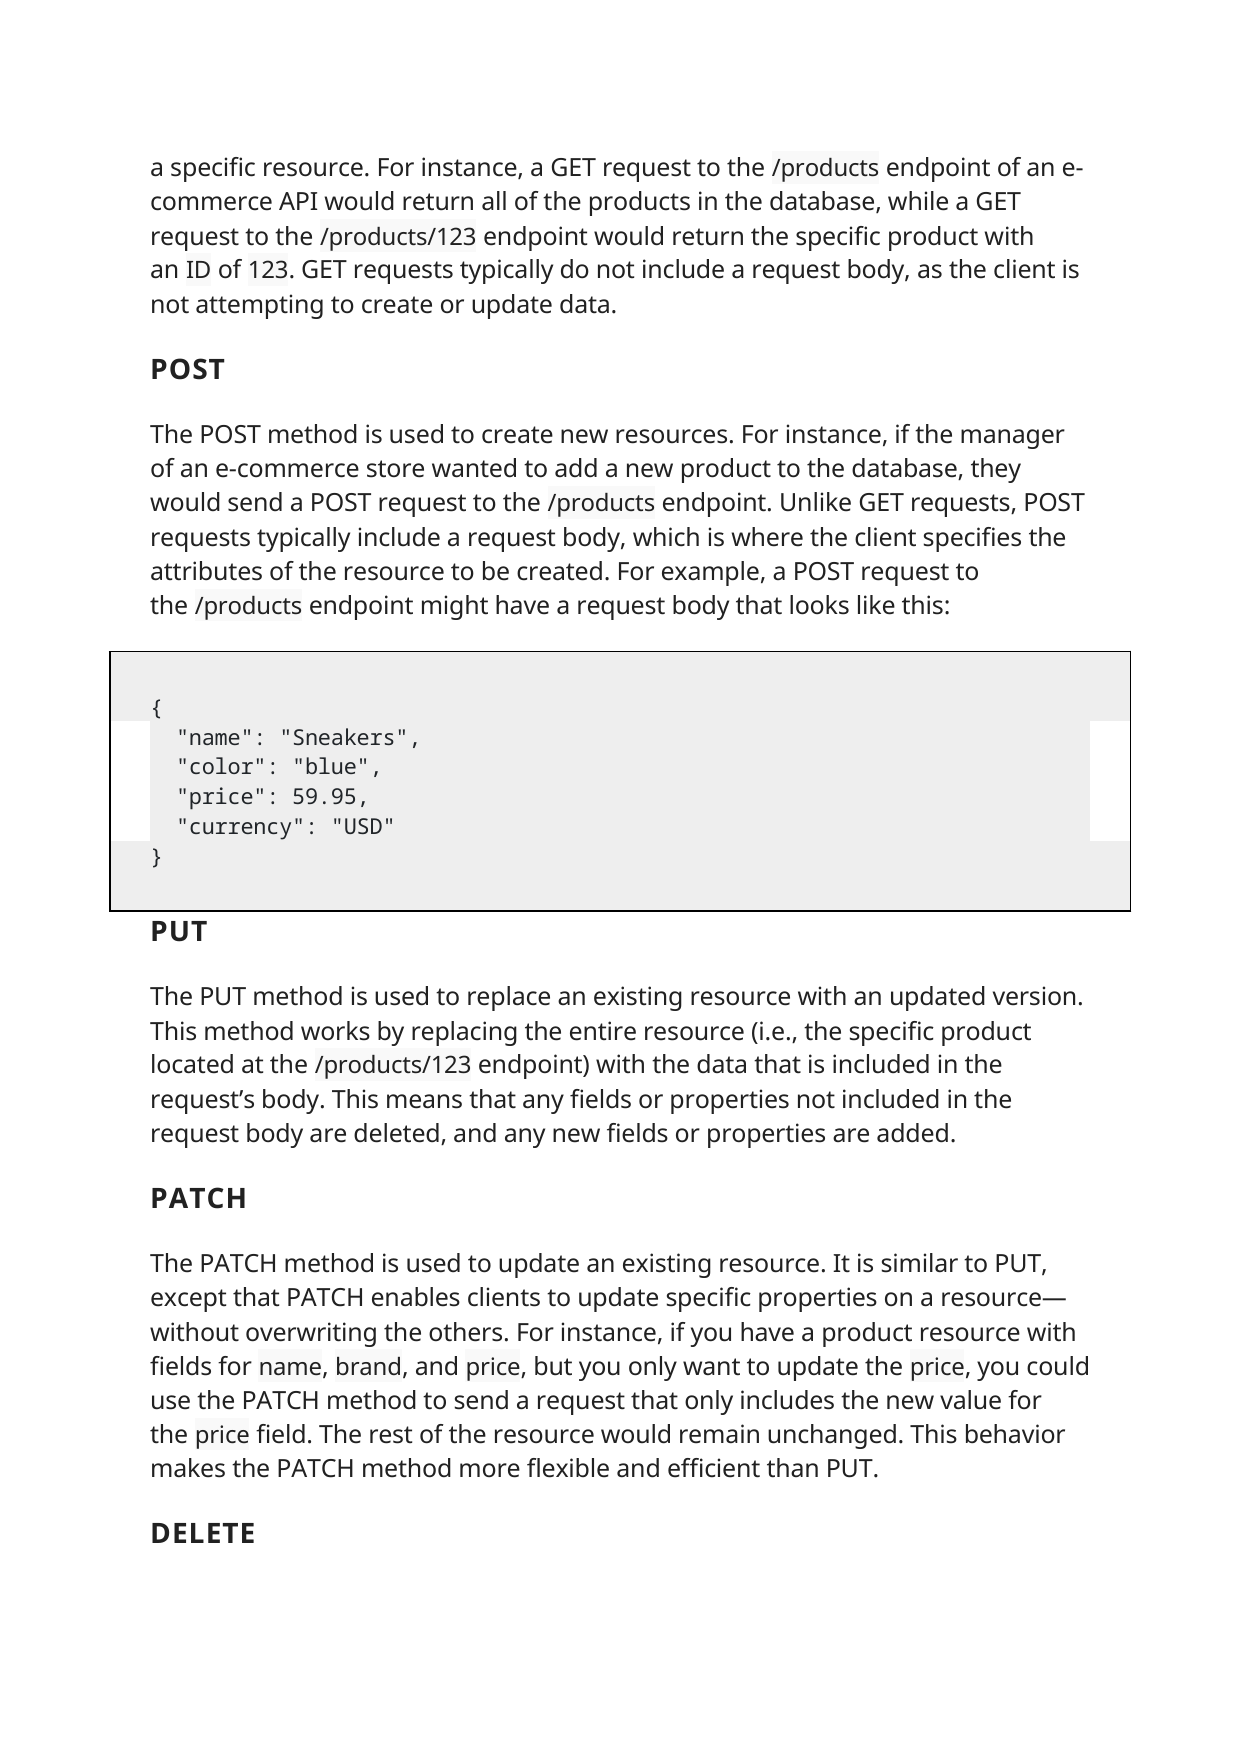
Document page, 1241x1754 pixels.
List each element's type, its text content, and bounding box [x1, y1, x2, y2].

text PATCH [150, 1178, 1090, 1217]
text POST [150, 349, 1090, 388]
text The POST method is used to create new resources. For instance, if the manager of an e-commerce store wanted to add a new product to the database, they would send a POST request to the /products endpoint. Unlike GET requests, POST requests typically include a request body, which is where the client specifies the attributes of the resource to be created. For example, a POST request to the /products endpoint might have a request body that looks like this: [150, 417, 1090, 621]
text "price": 59.95, [150, 781, 1090, 799]
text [150, 150, 1090, 320]
text } [111, 799, 1130, 910]
text { [111, 652, 1130, 721]
text The PUT method is used to replace an existing resource with an updated version. This method works by replacing the entire resource (i.e., the specific product located at the /products/123 endpoint) with the data that is included in the request’s body. This means that any fields or properties not included in the request body are deleted, and any new fields or properties are added. [150, 979, 1090, 1149]
text DELETE [150, 1514, 1090, 1552]
text PUT [150, 912, 1090, 950]
text The PATCH method is used to update an existing resource. It is similar to PUT, except that PATCH enables clients to update specific properties on a resource—without overwriting the others. For instance, if you have a product resource with fields for name, brand, and price, but you only want to update the price, you could use the PATCH method to send a request that only includes the new value for the price field. The rest of the resource would remain unchanged. This behavior makes the PATCH method more flexible and efficient than PUT. [150, 1246, 1090, 1484]
text "color": "blue", [150, 751, 1090, 781]
text "name": "Sneakers", [150, 721, 1090, 751]
